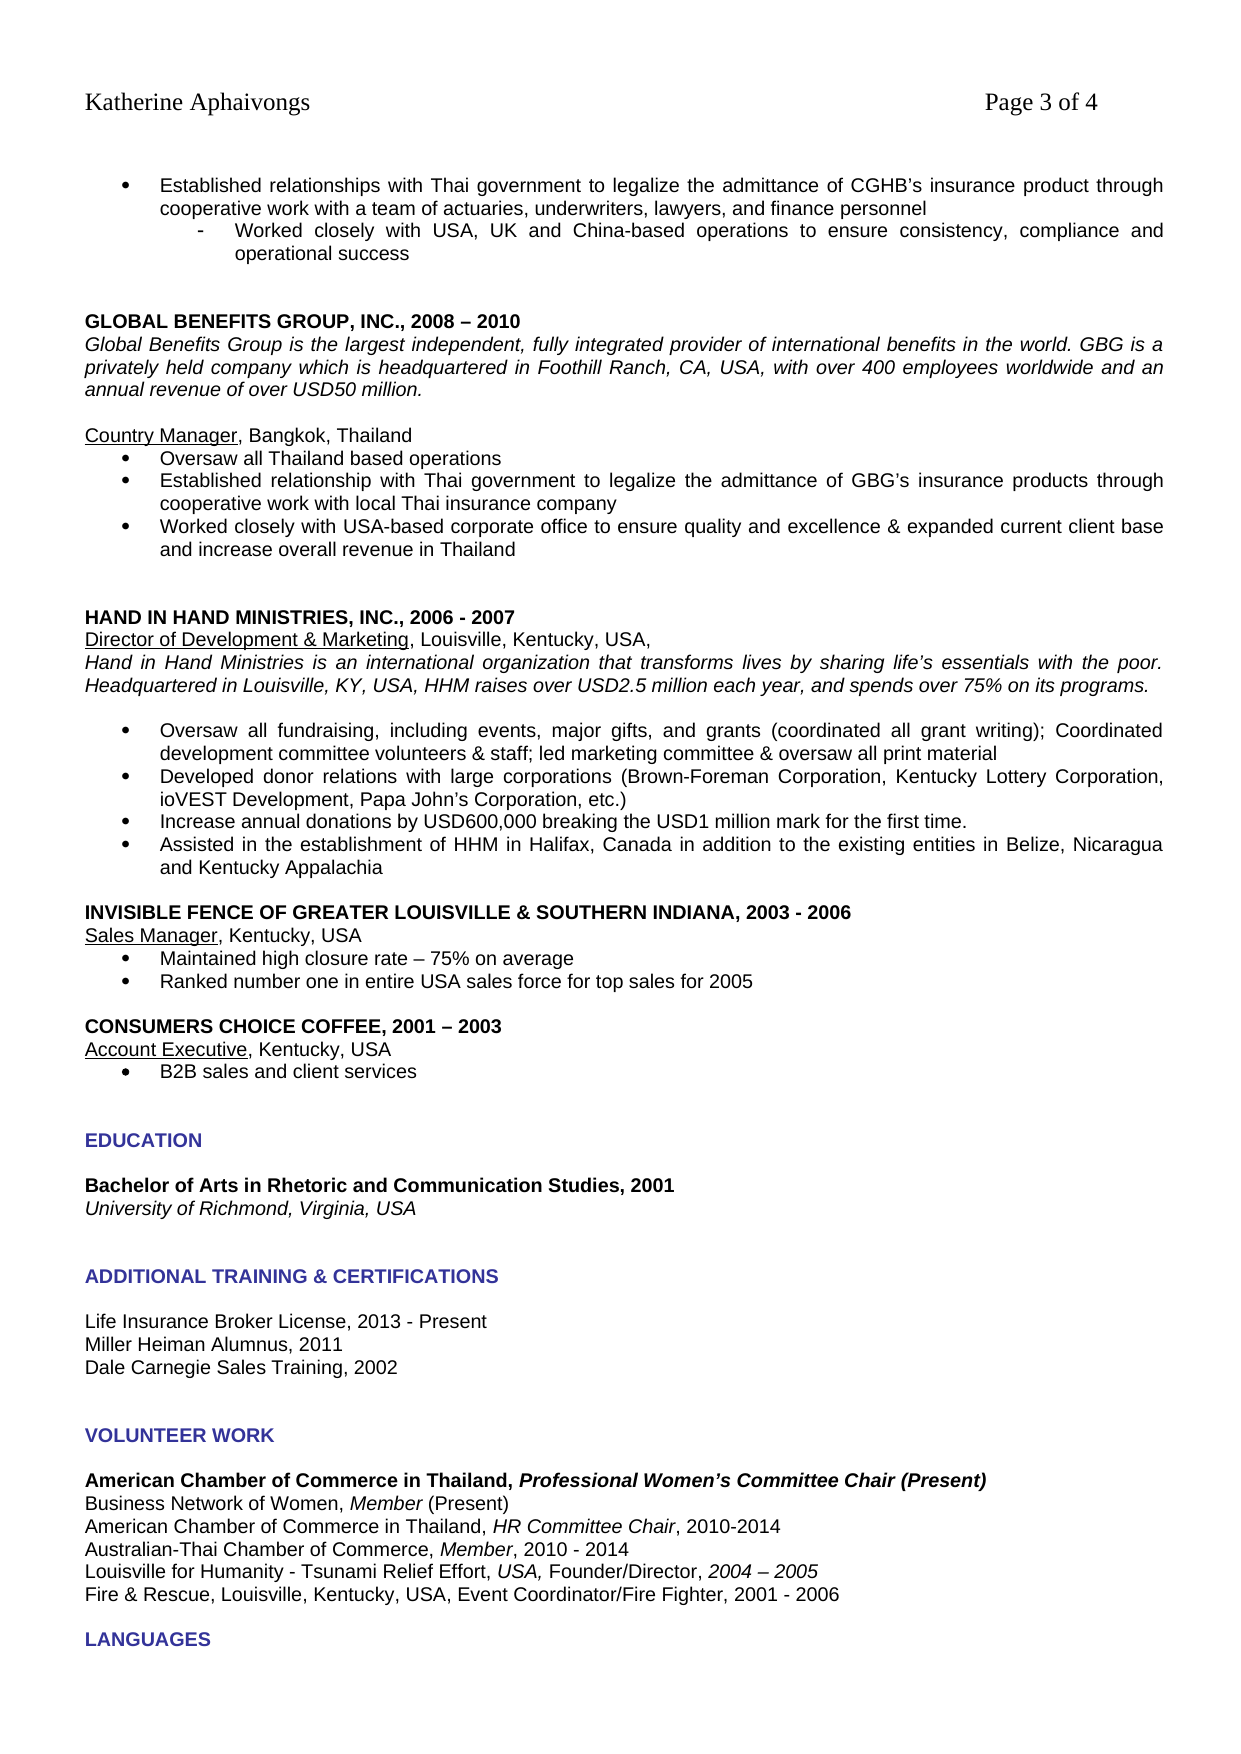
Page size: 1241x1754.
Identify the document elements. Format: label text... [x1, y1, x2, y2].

text Bachelor of Arts in Rhetoric and Communication Studies, 2001 [84, 1174, 1165, 1197]
text Account Executive, Kentucky, USA [84, 1038, 1165, 1060]
list Worked closely with USA, UK and China-based operations to ensure consistency, compliance and operational success [197, 219, 1165, 265]
list Established relationship with Thai government to legalize the admittance of GBG’s insurance products through cooperative work with local Thai insurance company [122, 469, 1165, 515]
list Established relationships with Thai government to legalize the admittance of CGHB’s insurance product through cooperative work with a team of actuaries, underwriters, lawyers, and finance personnel [122, 174, 1165, 219]
text CONSUMERS CHOICE COFFEE, 2001 – 2003 [84, 1015, 1165, 1038]
list Worked closely with USA-based corporate office to ensure quality and excellence & expanded current client base and increase overall revenue in Thailand [122, 515, 1165, 560]
text HAND IN HAND MINISTRIES, INC., 2006 - 2007 [84, 606, 1165, 628]
list Maintained high closure rate – 75% on average [122, 947, 1165, 969]
text Australian-Thai Chamber of Commerce, Member, 2010 - 2014 [84, 1537, 1165, 1560]
text Fire & Rescue, Louisville, Kentucky, USA, Event Coordinator/Fire Fighter, 2001 - 2006 [84, 1583, 1165, 1606]
list Ranked number one in entire USA sales force for top sales for 2005 [122, 969, 1165, 992]
text Sales Manager, Kentucky, USA [84, 924, 1165, 947]
text American Chamber of Commerce in Thailand, HR Committee Chair, 2010-2014 [84, 1515, 1165, 1537]
text Life Insurance Broker License, 2013 - Present [84, 1310, 1165, 1333]
list Assisted in the establishment of HHM in Halifax, Canada in addition to the existing entities in Belize, Nicaragua and Kentucky Appalachia [122, 833, 1165, 878]
text Louisville for Humanity - Tsunami Relief Effort, USA, Founder/Director, 2004 – 2005 [84, 1560, 1165, 1583]
text Miller Heiman Alumnus, 2011 [84, 1333, 1165, 1356]
text VOLUNTEER WORK [84, 1424, 1165, 1447]
list Oversaw all Thailand based operations [122, 446, 1165, 469]
text Country Manager, Bangkok, Thailand [84, 424, 1165, 446]
text GLOBAL BENEFITS GROUP, INC., 2008 – 2010 [84, 310, 1165, 333]
list Increase annual donations by USD600,000 breaking the USD1 million mark for the first time. [122, 810, 1165, 833]
text LANGUAGES [84, 1628, 1165, 1651]
text University of Richmond, Virginia, USA [84, 1197, 1165, 1219]
list Oversaw all fundraising, including events, major gifts, and grants (coordinated all grant writing); Coordinated development committee volunteers & staff; led marketing committee & oversaw all print material [122, 719, 1165, 765]
text Global Benefits Group is the largest independent, fully integrated provider of international benefits in the world. GBG is a privately held company which is headquartered in Foothill Ranch, CA, USA, with over 400 employees worldwide and an annual revenue of over USD50 million. [84, 333, 1165, 401]
text Hand in Hand Ministries is an international organization that transforms lives by sharing life’s essentials with the poor. Headquartered in Louisville, KY, USA, HHM raises over USD2.5 million each year, and spends over 75% on its programs. [84, 651, 1165, 696]
list B2B sales and client services [122, 1060, 1165, 1083]
text American Chamber of Commerce in Thailand, Professional Women’s Committee Chair (Present) [84, 1469, 1165, 1492]
text Dale Carnegie Sales Training, 2002 [84, 1356, 1165, 1378]
list Developed donor relations with large corporations (Brown-Foreman Corporation, Kentucky Lottery Corporation, ioVEST Development, Papa John’s Corporation, etc.) [122, 765, 1165, 810]
text EDUCATION [84, 1129, 1165, 1151]
text Director of Development & Marketing, Louisville, Kentucky, USA, [84, 628, 1165, 651]
text Business Network of Women, Member (Present) [84, 1492, 1165, 1515]
text ADDITIONAL TRAINING & CERTIFICATIONS [84, 1265, 1165, 1288]
text INVISIBLE FENCE OF GREATER LOUISVILLE & SOUTHERN INDIANA, 2003 - 2006 [84, 901, 1165, 924]
